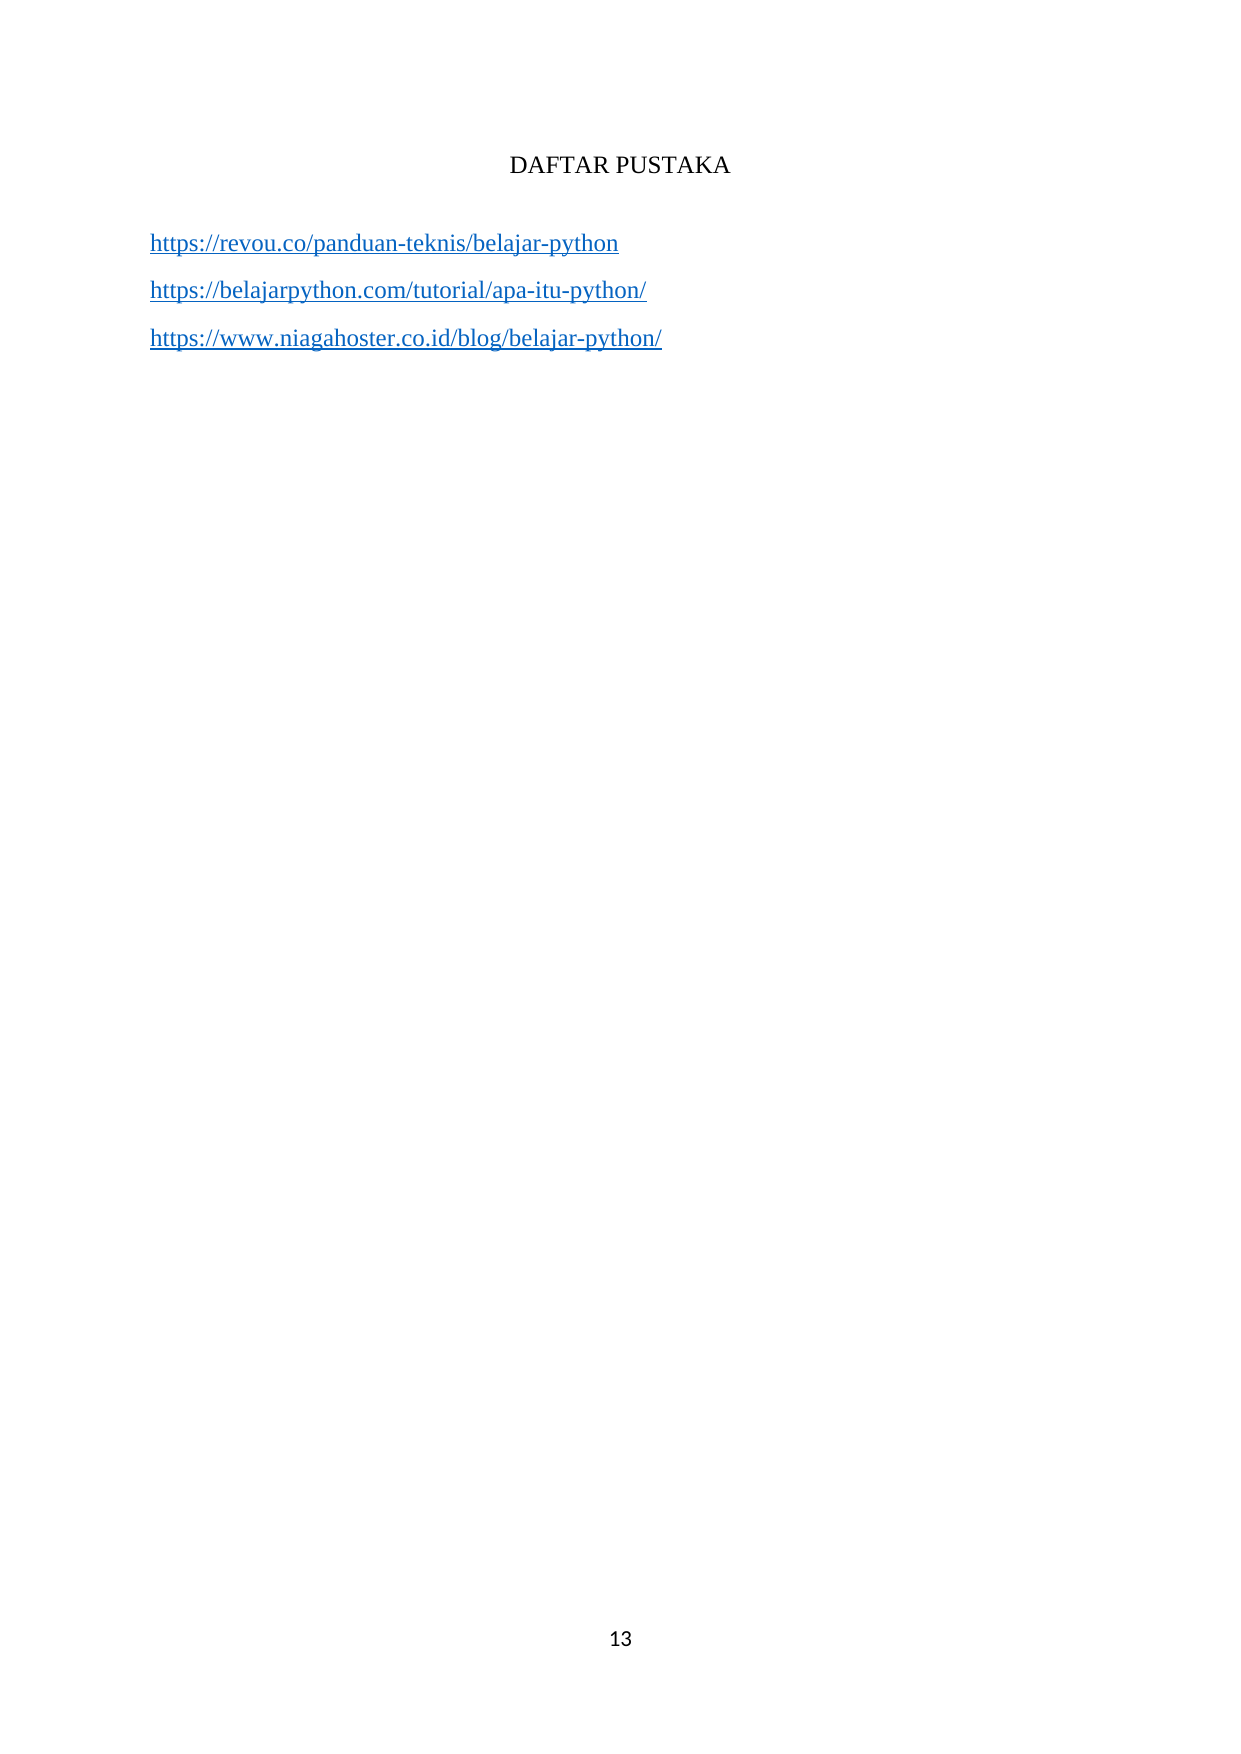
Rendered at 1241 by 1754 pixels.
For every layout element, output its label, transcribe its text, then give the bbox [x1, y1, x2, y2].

text https://revou.co/panduan-teknis/belajar-python [150, 228, 1090, 257]
text https://www.niagahoster.co.id/blog/belajar-python/ [150, 323, 1090, 352]
text https://belajarpython.com/tutorial/apa-itu-python/ [150, 276, 1090, 304]
subtitle DAFTAR PUSTAKA [150, 150, 1090, 179]
